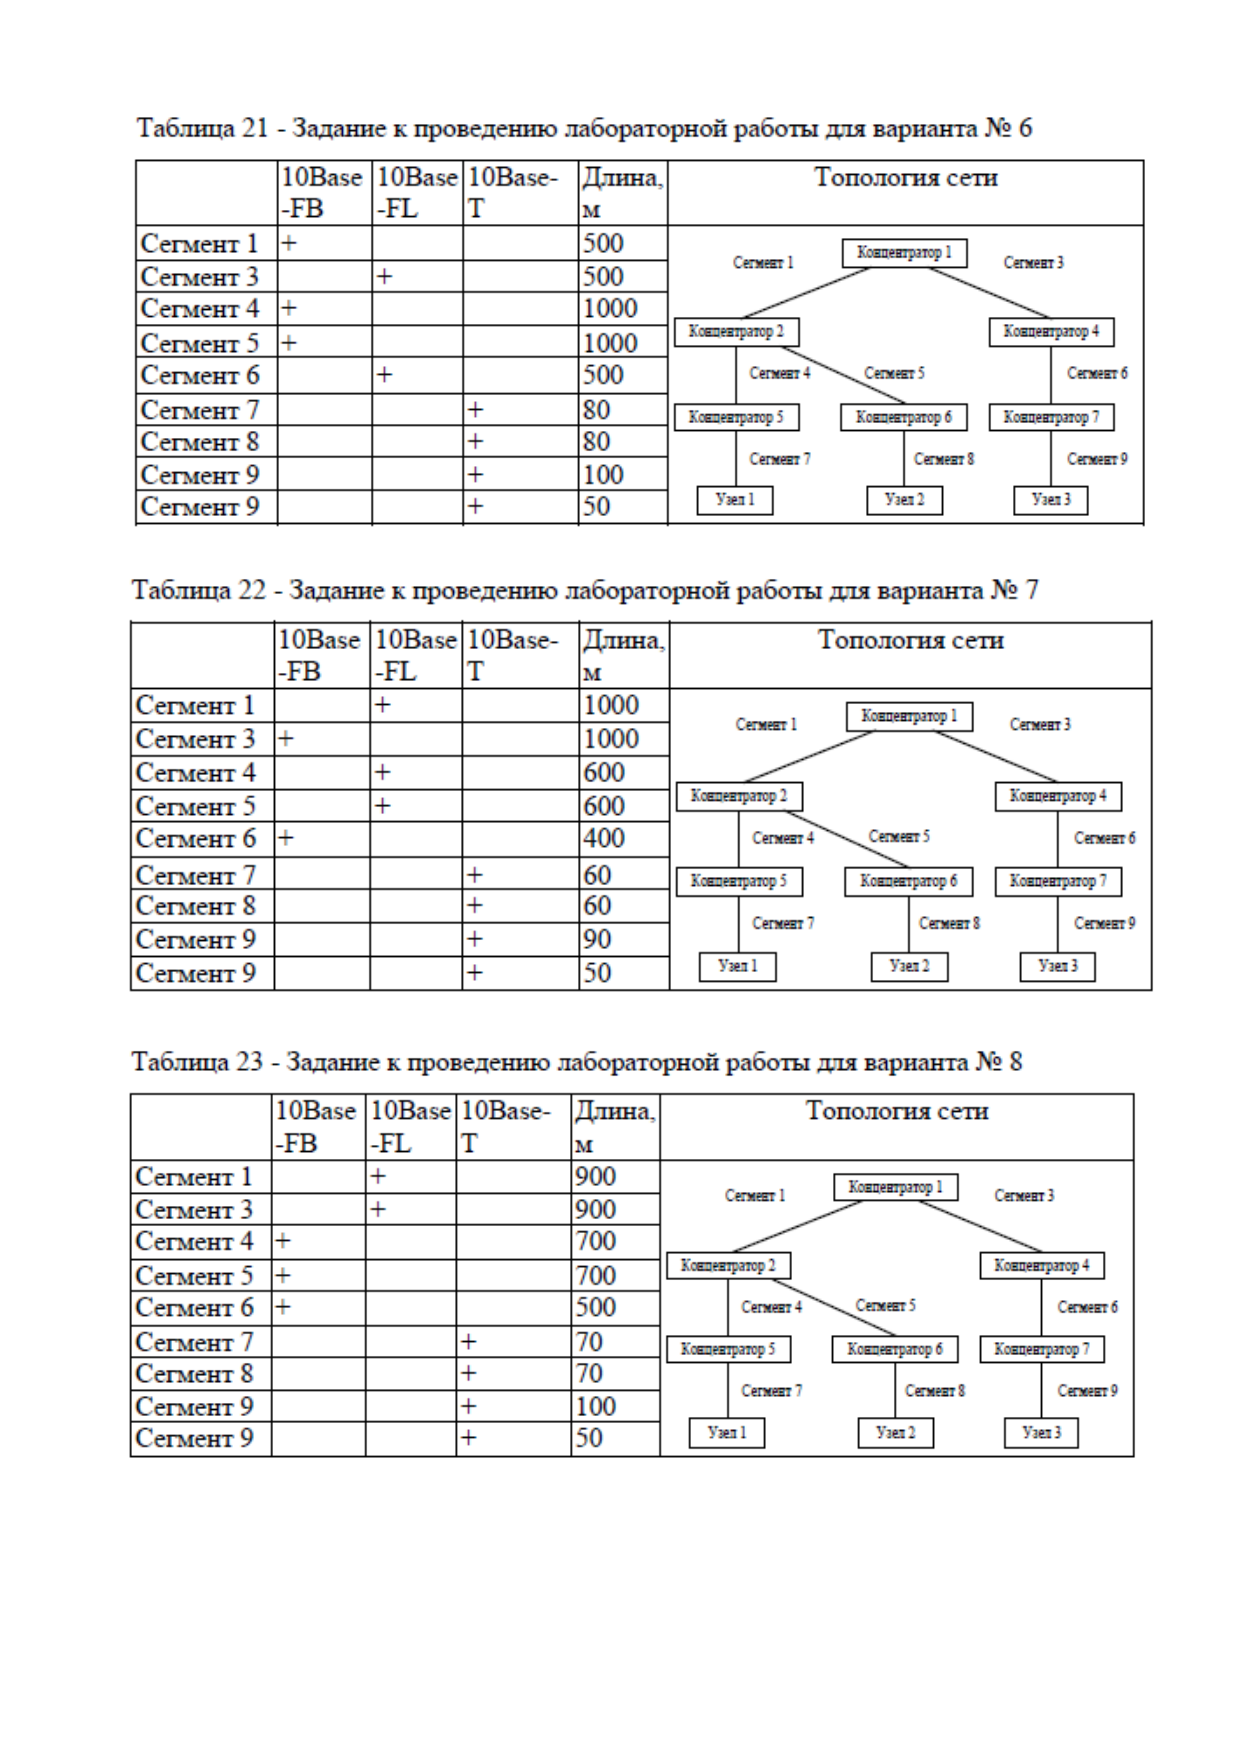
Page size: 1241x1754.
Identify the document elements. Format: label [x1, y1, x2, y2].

picture [118, 562, 1169, 1011]
picture [118, 1029, 1149, 1477]
picture [118, 88, 1159, 544]
